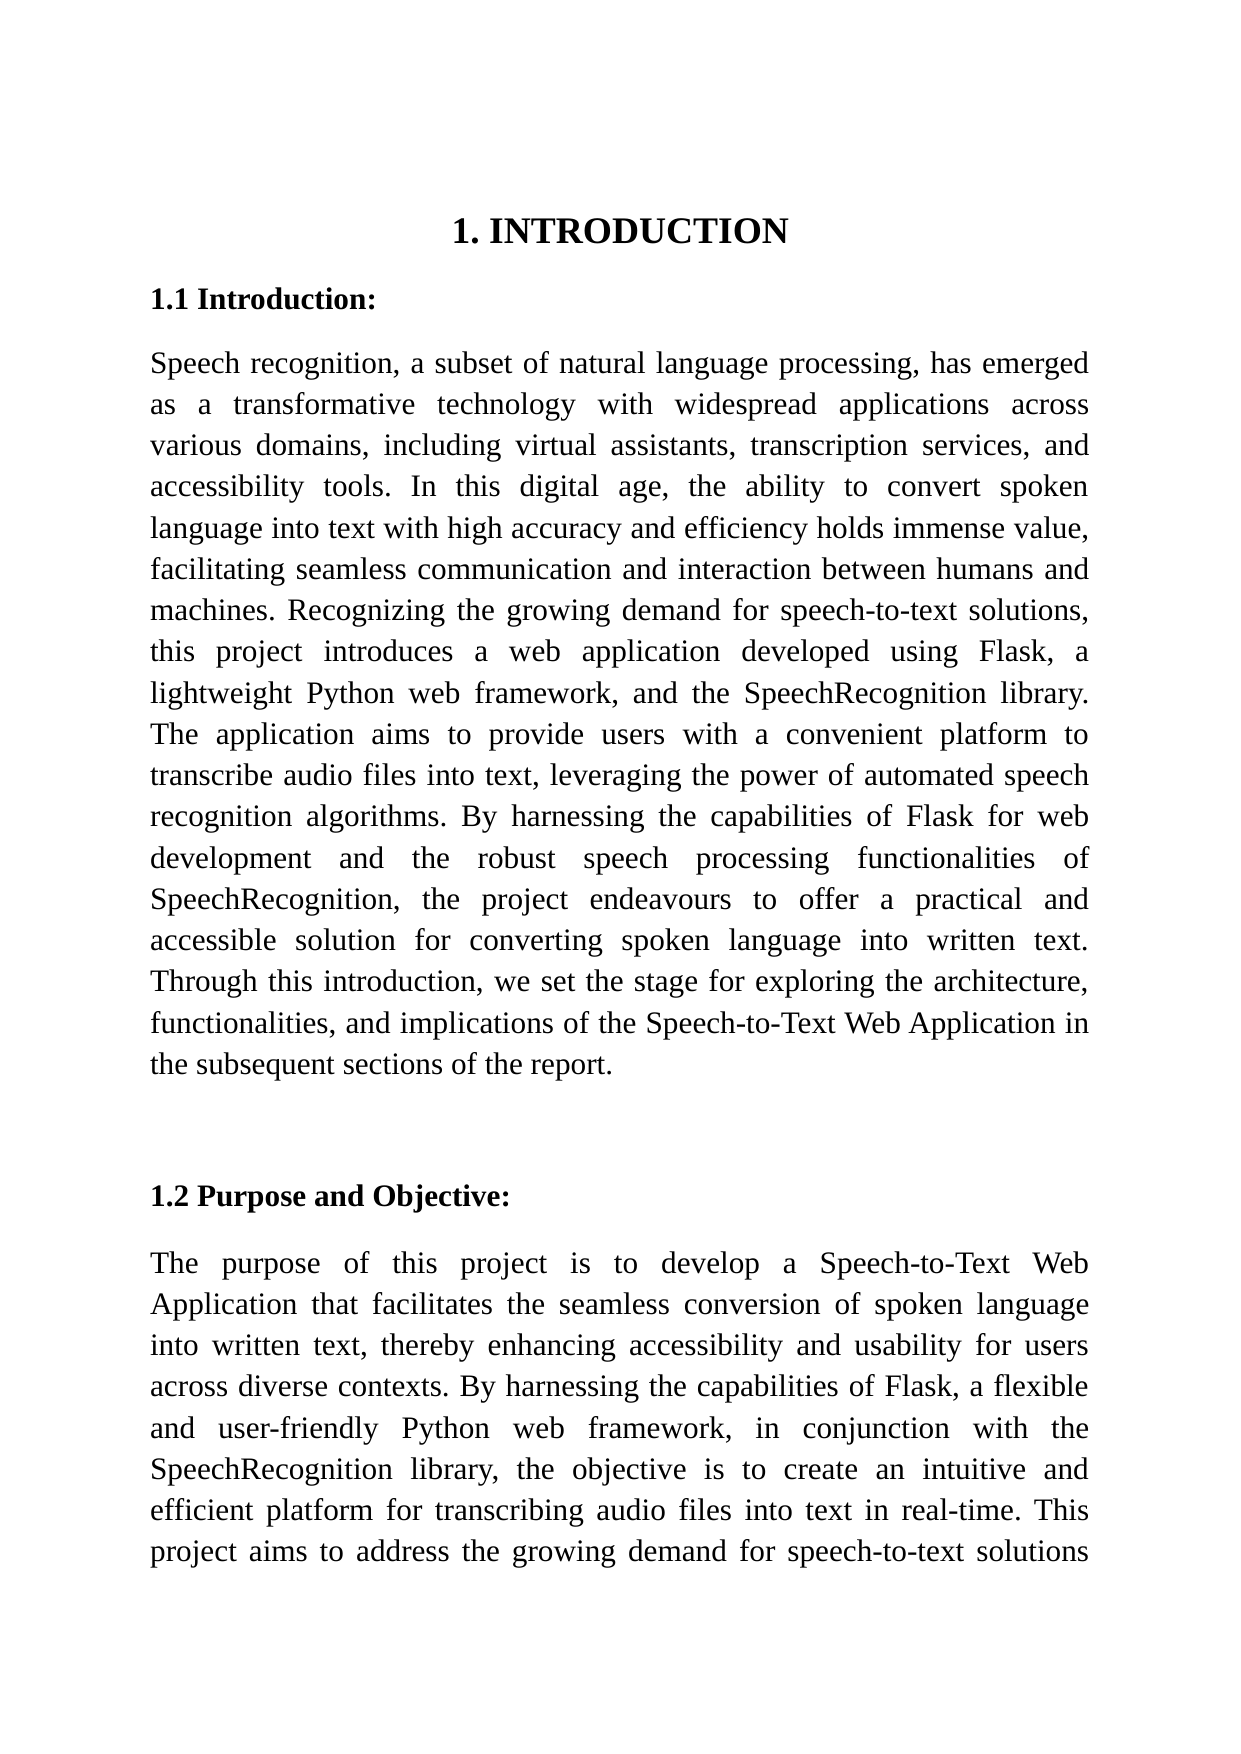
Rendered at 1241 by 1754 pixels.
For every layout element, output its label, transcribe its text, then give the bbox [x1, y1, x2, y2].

subtitle 1. INTRODUCTION [150, 208, 1090, 252]
subtitle 1.1 Introduction: [150, 280, 1090, 316]
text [150, 1244, 1090, 1568]
subtitle 1.2 Purpose and Objective: [150, 1178, 1090, 1213]
text Speech recognition, a subset of natural language processing, has emerged as a transformative technology with widespread applications across various domains, including virtual assistants, transcription services, and accessibility tools. In this digital age, the ability to convert spoken language into text with high accuracy and efficiency holds immense value, facilitating seamless communication and interaction between humans and machines. Recognizing the growing demand for speech-to-text solutions, this project introduces a web application developed using Flask, a lightweight Python web framework, and the SpeechRecognition library. The application aims to provide users with a convenient platform to transcribe audio files into text, leveraging the power of automated speech recognition algorithms. By harnessing the capabilities of Flask for web development and the robust speech processing functionalities of SpeechRecognition, the project endeavours to offer a practical and accessible solution for converting spoken language into written text. Through this introduction, we set the stage for exploring the architecture, functionalities, and implications of the Speech-to-Text Web Application in the subsequent sections of the report. [150, 344, 1090, 1081]
